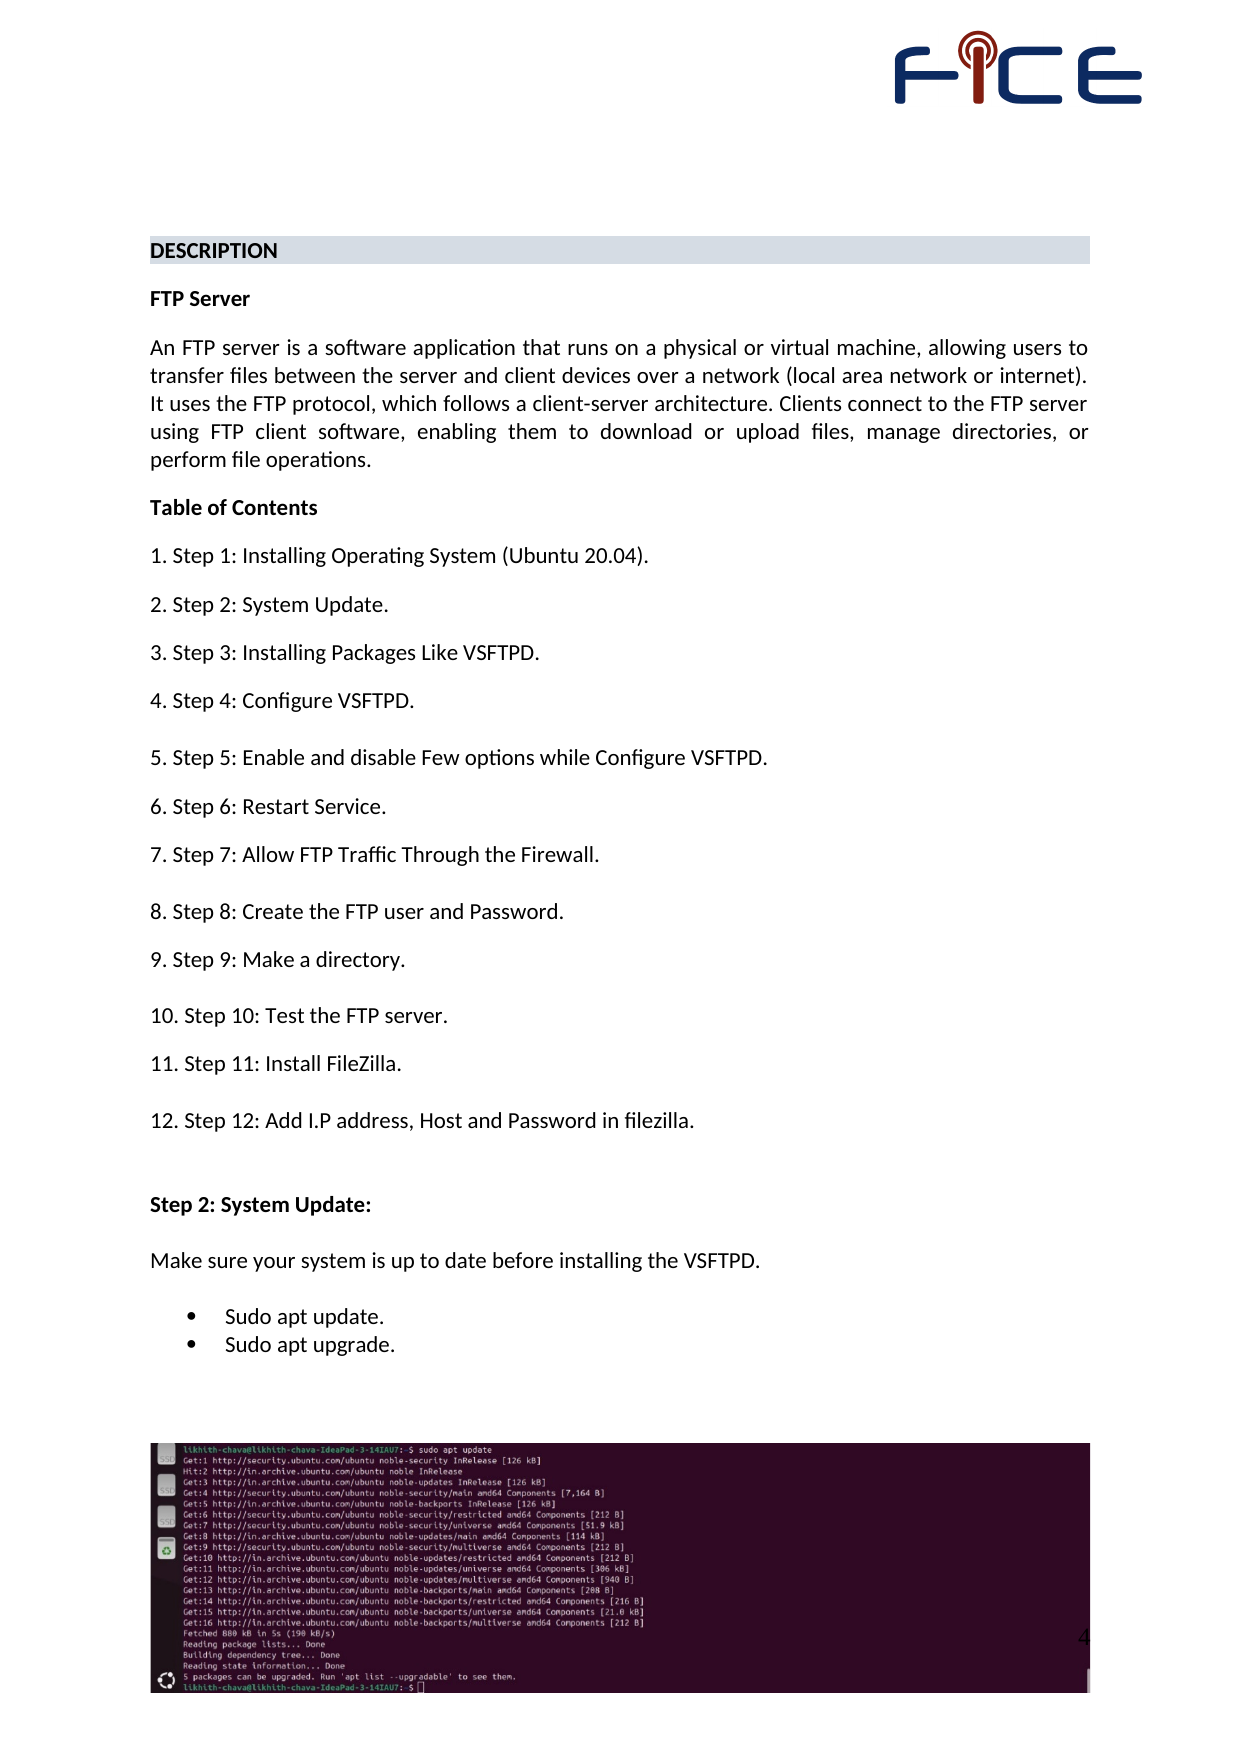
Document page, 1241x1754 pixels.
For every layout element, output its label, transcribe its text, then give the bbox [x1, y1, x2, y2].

text 11. Step 11: Install FileZilla. [150, 1049, 1090, 1078]
text 8. Step 8: Create the FTP user and Password. [150, 897, 1090, 925]
text 7. Step 7: Allow FTP Traffic Through the Firewall. [150, 840, 1090, 868]
text 2. Step 2: System Update. [150, 590, 1090, 618]
text An FTP server is a software application that runs on a physical or virtual machine, allowing users to transfer files between the server and client devices over a network (local area network or internet). It uses the FTP protocol, which follows a client-server architecture. Clients connect to the FTP server using FTP client software, enabling them to download or upload files, manage directories, or perform file operations. [150, 333, 1090, 473]
text 6. Step 6: Restart Service. [150, 792, 1090, 820]
picture [886, 28, 1149, 107]
text 9. Step 9: Make a directory. [150, 945, 1090, 973]
text 5. Step 5: Enable and disable Few options while Configure VSFTPD. [150, 743, 1090, 771]
text 3. Step 3: Installing Packages Like VSFTPD. [150, 638, 1090, 666]
text Table of Contents [150, 493, 1090, 521]
text Step 2: System Update: [150, 1190, 1090, 1218]
text DESCRIPTION [150, 236, 1090, 264]
list Sudo apt update. [187, 1302, 1090, 1331]
list Sudo apt upgrade. [187, 1331, 1090, 1358]
text Make sure your system is up to date before installing the VSFTPD. [150, 1246, 1090, 1274]
text FTP Server [150, 284, 1090, 313]
text 12. Step 12: Add I.P address, Host and Password in filezilla. [150, 1106, 1090, 1134]
text 4. Step 4: Configure VSFTPD. [150, 687, 1090, 715]
text 10. Step 10: Test the FTP server. [150, 1001, 1090, 1029]
picture [150, 1443, 1091, 1693]
text 1. Step 1: Installing Operating System (Ubuntu 20.04). [150, 542, 1090, 570]
